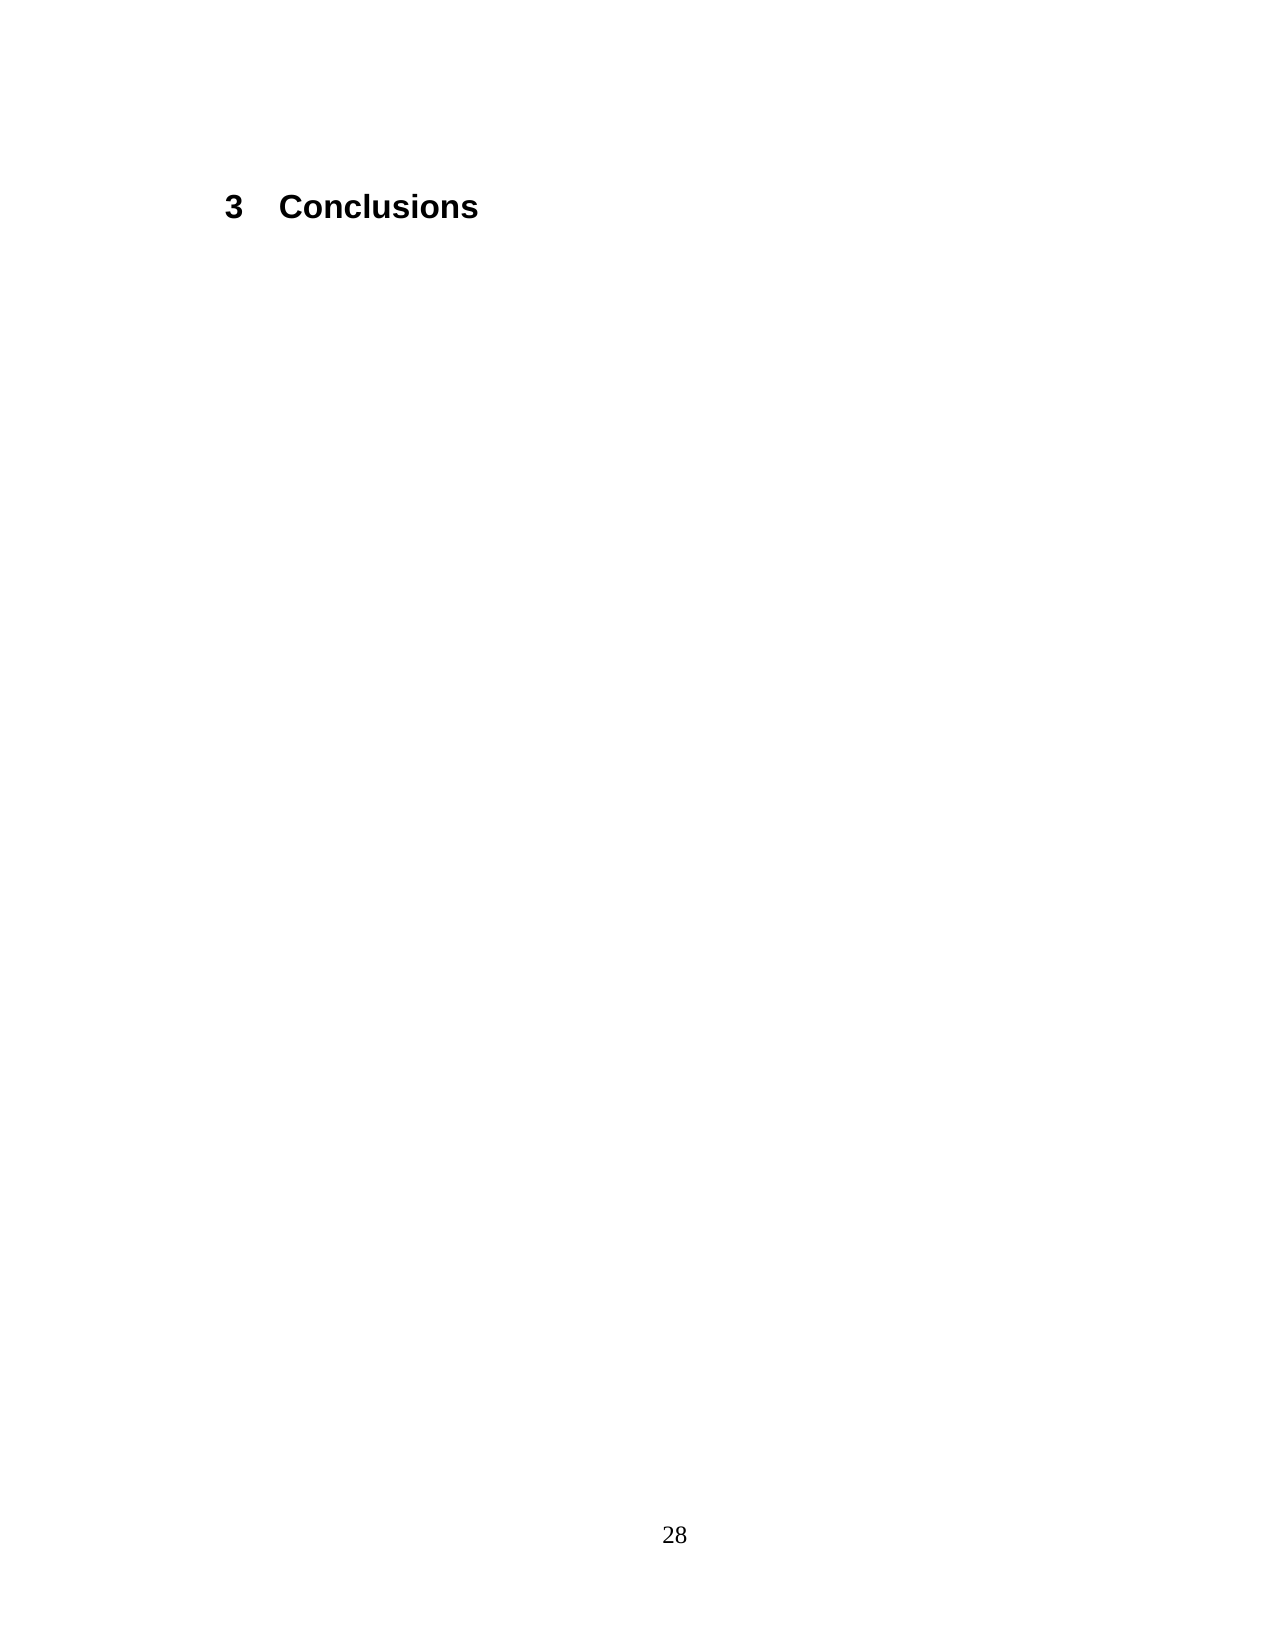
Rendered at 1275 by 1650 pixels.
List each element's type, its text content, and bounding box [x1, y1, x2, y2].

subtitle Conclusions [224, 187, 1125, 226]
